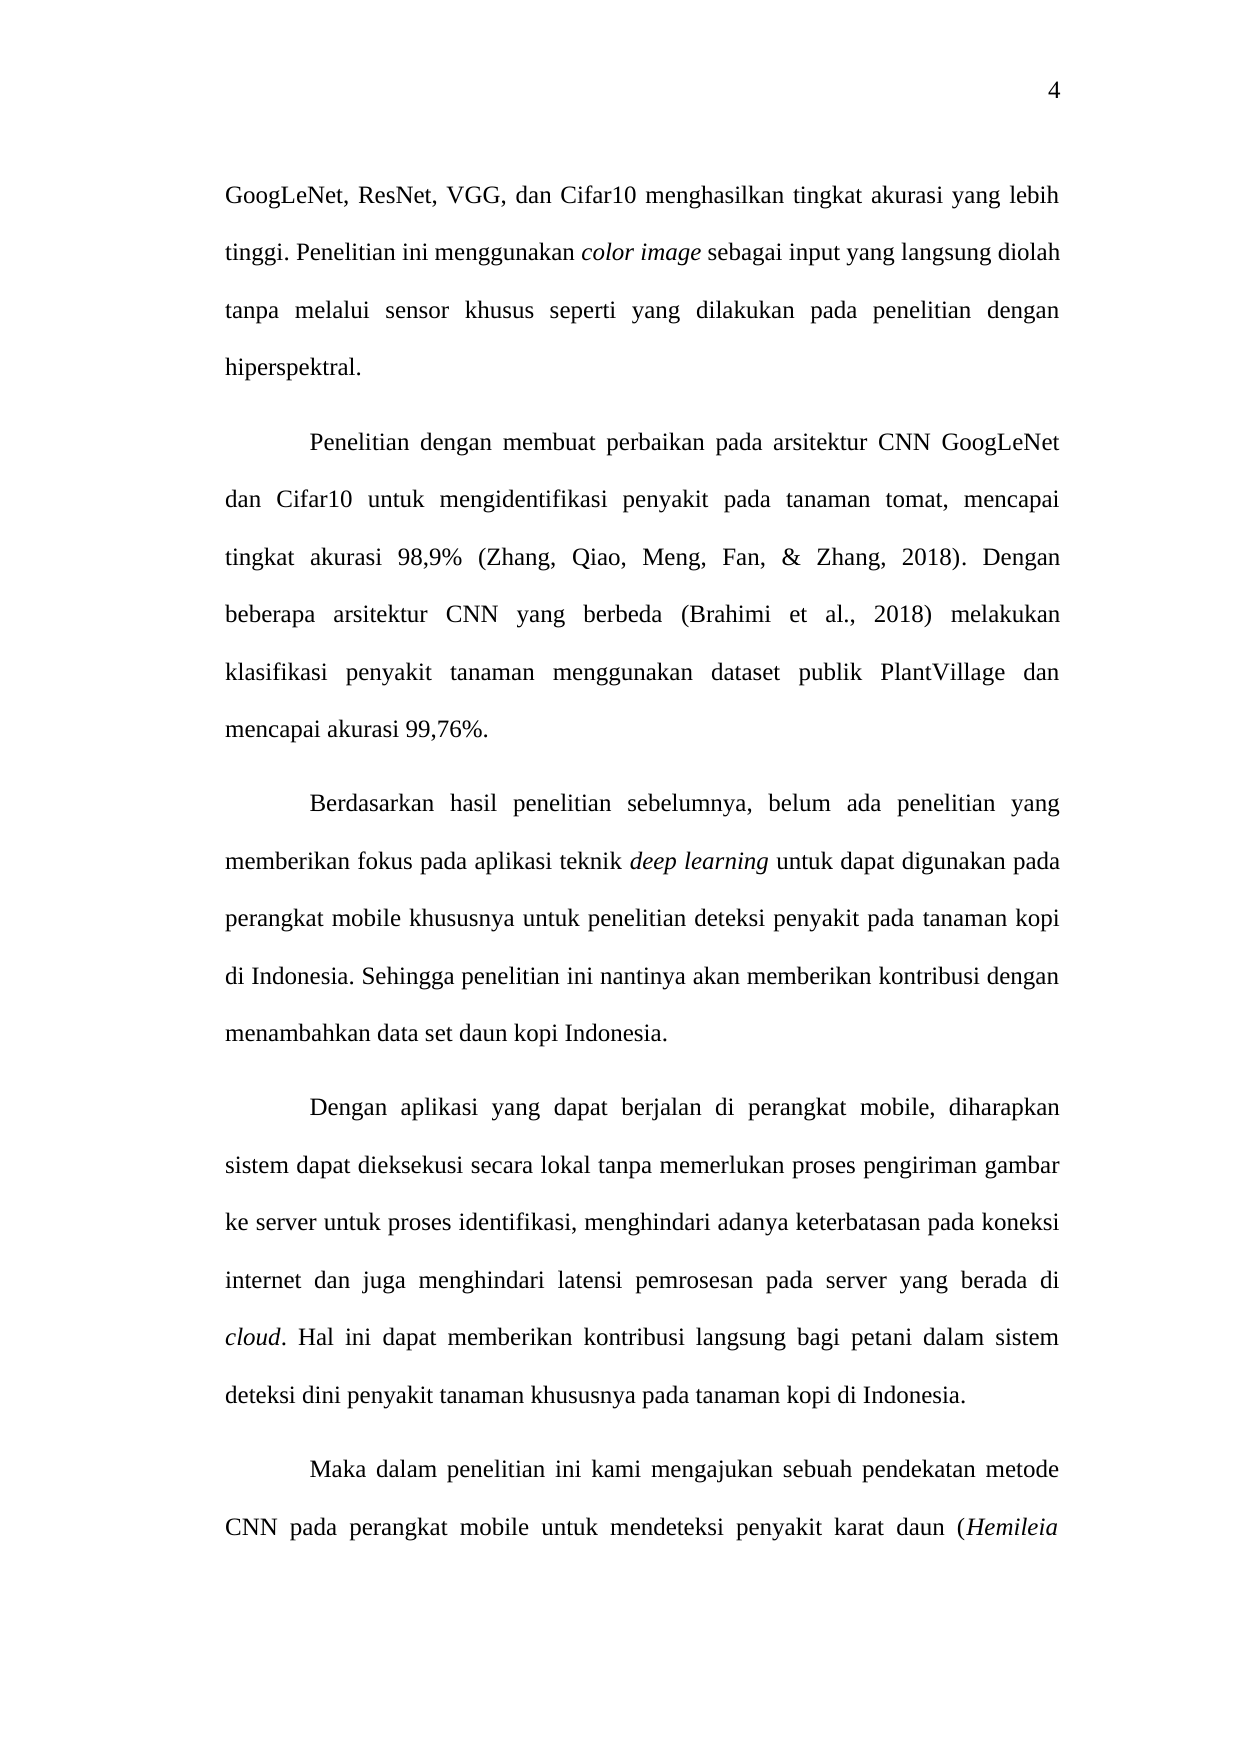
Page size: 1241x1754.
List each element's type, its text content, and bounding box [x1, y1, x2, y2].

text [225, 1454, 1060, 1540]
text Penelitian dengan membuat perbaikan pada arsitektur CNN GoogLeNet dan Cifar10 untuk mengidentifikasi penyakit pada tanaman tomat, mencapai tingkat akurasi 98,9% (Zhang, Qiao, Meng, Fan, & Zhang, 2018). Dengan beberapa arsitektur CNN yang berbeda (Brahimi et al., 2018) melakukan klasifikasi penyakit tanaman menggunakan dataset publik PlantVillage dan mencapai akurasi 99,76%. [225, 427, 1060, 743]
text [225, 180, 1060, 381]
text Dengan aplikasi yang dapat berjalan di perangkat mobile, diharapkan sistem dapat dieksekusi secara lokal tanpa memerlukan proses pengiriman gambar ke server untuk proses identifikasi, menghindari adanya keterbatasan pada koneksi internet dan juga menghindari latensi pemrosesan pada server yang berada di cloud. Hal ini dapat memberikan kontribusi langsung bagi petani dalam sistem deteksi dini penyakit tanaman khususnya pada tanaman kopi di Indonesia. [225, 1092, 1060, 1409]
text Berdasarkan hasil penelitian sebelumnya, belum ada penelitian yang memberikan fokus pada aplikasi teknik deep learning untuk dapat digunakan pada perangkat mobile khususnya untuk penelitian deteksi penyakit pada tanaman kopi di Indonesia. Sehingga penelitian ini nantinya akan memberikan kontribusi dengan menambahkan data set daun kopi Indonesia. [225, 788, 1060, 1047]
